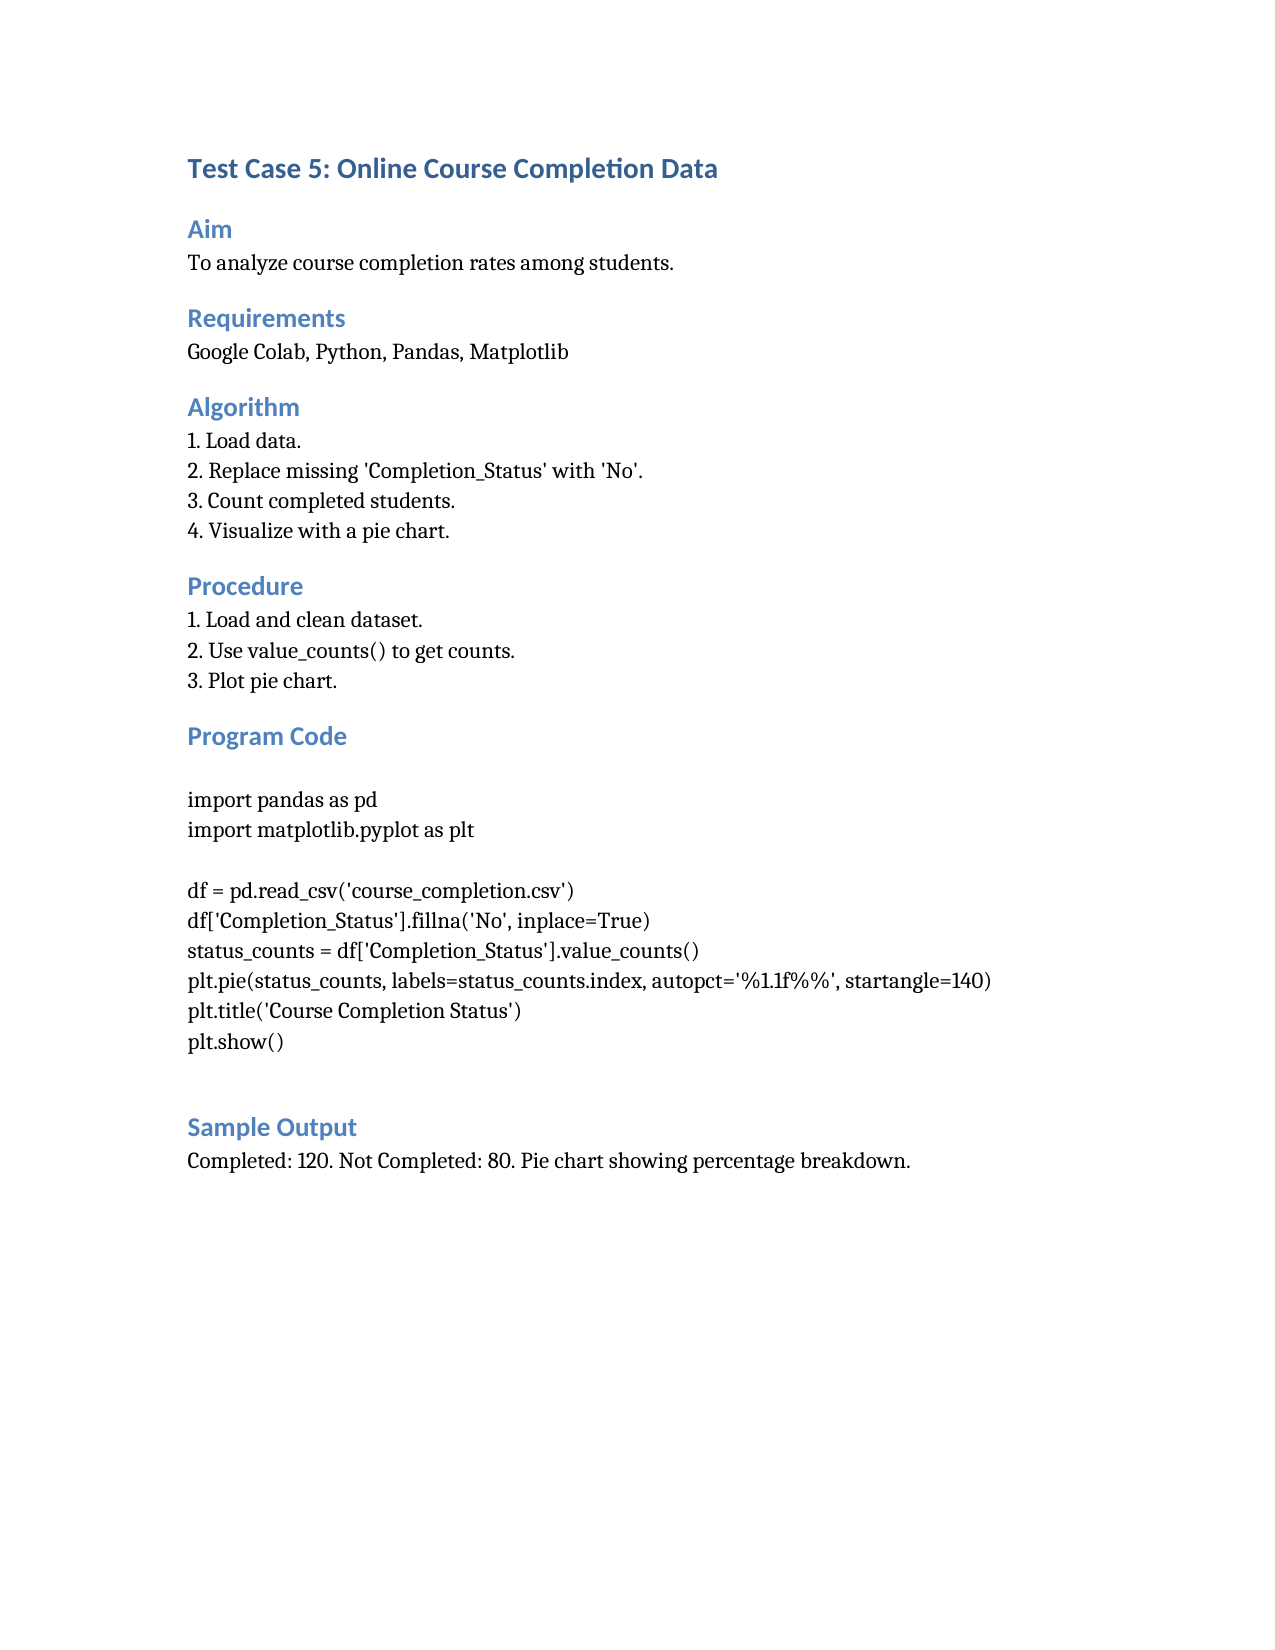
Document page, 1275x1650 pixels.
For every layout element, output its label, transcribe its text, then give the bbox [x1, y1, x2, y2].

text Completed: 120. Not Completed: 80. Pie chart showing percentage breakdown. [187, 1148, 1087, 1174]
subtitle Aim [187, 212, 1087, 245]
subtitle Sample Output [187, 1110, 1087, 1143]
subtitle Program Code [187, 719, 1087, 752]
text Google Colab, Python, Pandas, Matplotlib [187, 339, 1087, 365]
subtitle Test Case 5: Online Course Completion Data [187, 150, 1087, 186]
subtitle Requirements [187, 301, 1087, 334]
text import pandas as pd import matplotlib.pyplot as plt df = pd.read_csv('course_completion.csv') df['Completion_Status'].fillna('No', inplace=True) status_counts = df['Completion_Status'].value_counts() plt.pie(status_counts, labels=status_counts.index, autopct='%1.1f%%', startangle=140) plt.title('Course Completion Status') plt.show() [187, 757, 1087, 1085]
text 1. Load and clean dataset. 2. Use value_counts() to get counts. 3. Plot pie chart. [187, 607, 1087, 694]
subtitle Procedure [187, 569, 1087, 602]
text 1. Load data. 2. Replace missing 'Completion_Status' with 'No'. 3. Count completed students. 4. Visualize with a pie chart. [187, 428, 1087, 544]
subtitle Algorithm [187, 390, 1087, 423]
text To analyze course completion rates among students. [187, 250, 1087, 276]
